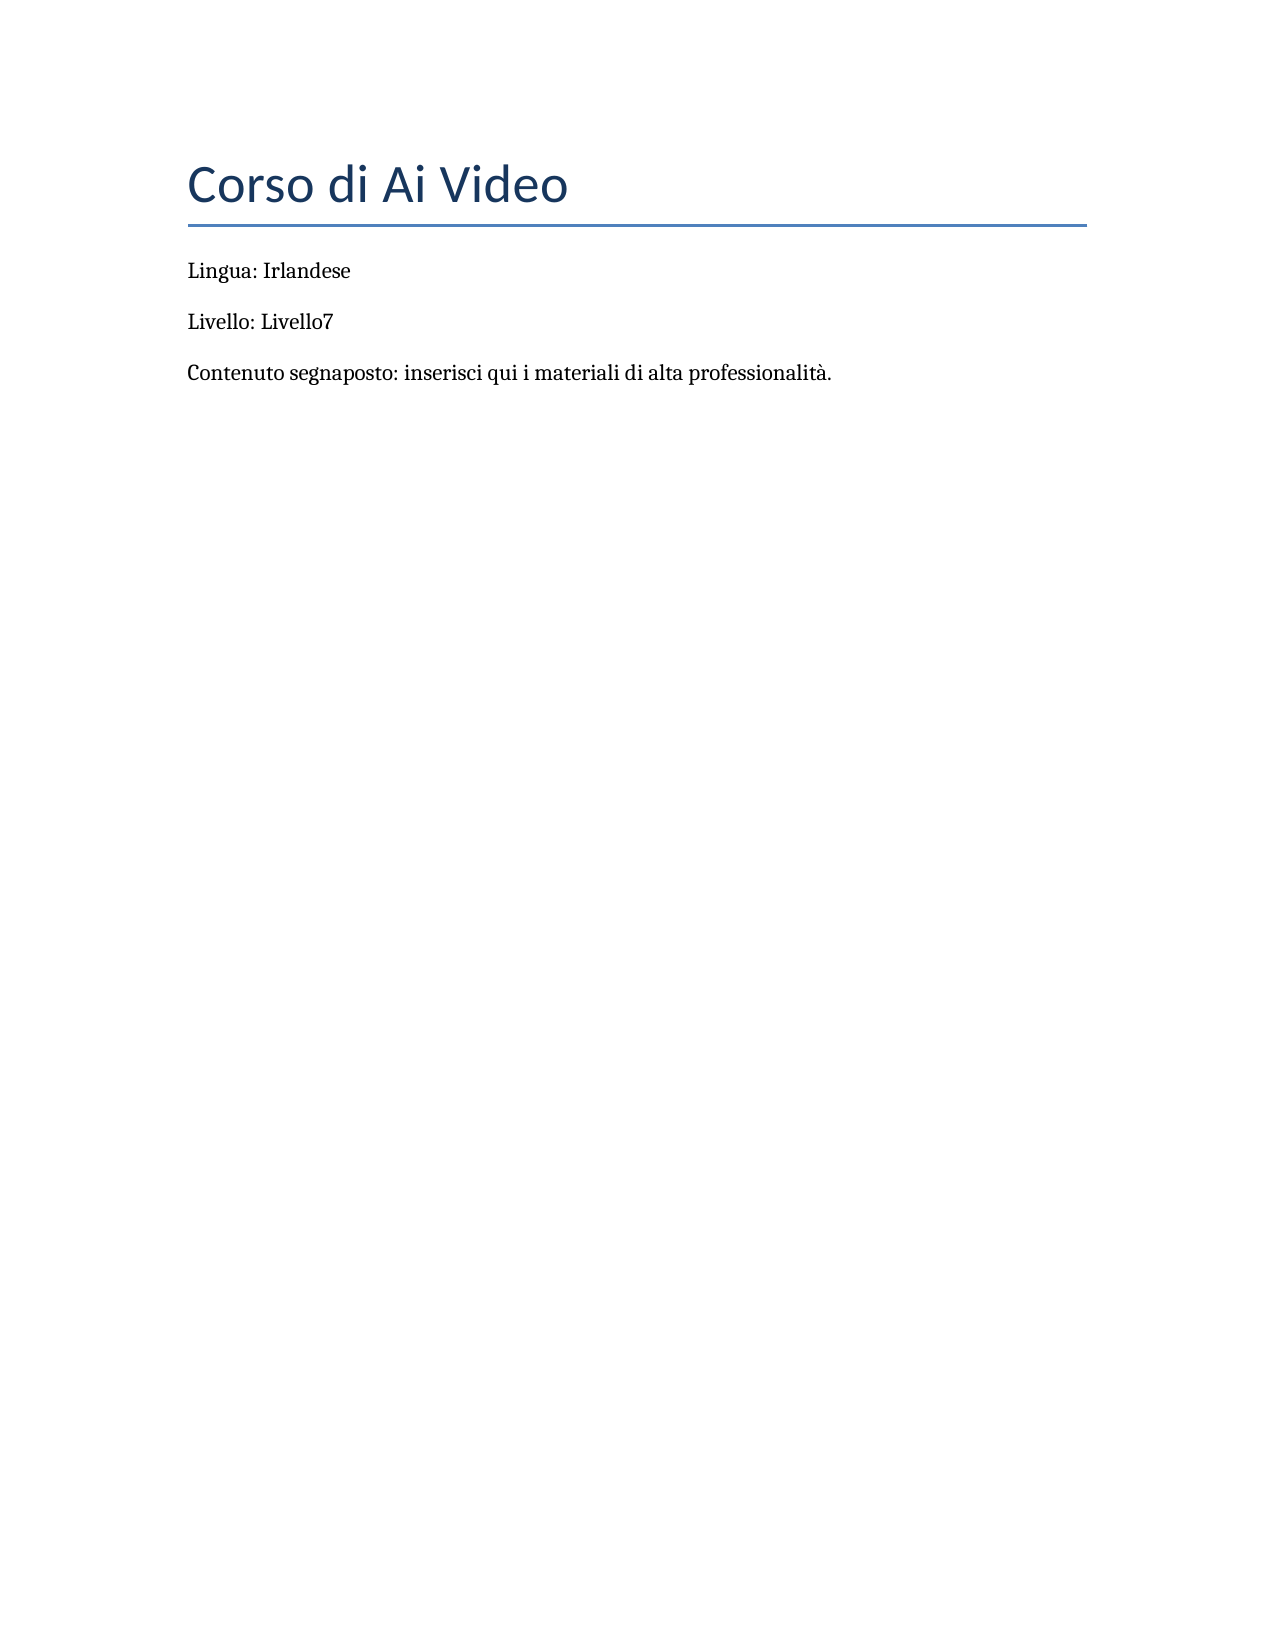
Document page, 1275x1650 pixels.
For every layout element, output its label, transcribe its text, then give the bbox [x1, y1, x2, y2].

text Livello: Livello7 [187, 309, 1087, 335]
text Contenuto segnaposto: inserisci qui i materiali di alta professionalità. [187, 360, 1087, 386]
text Lingua: Irlandese [187, 258, 1087, 284]
title Corso di Ai Video [187, 150, 1087, 227]
